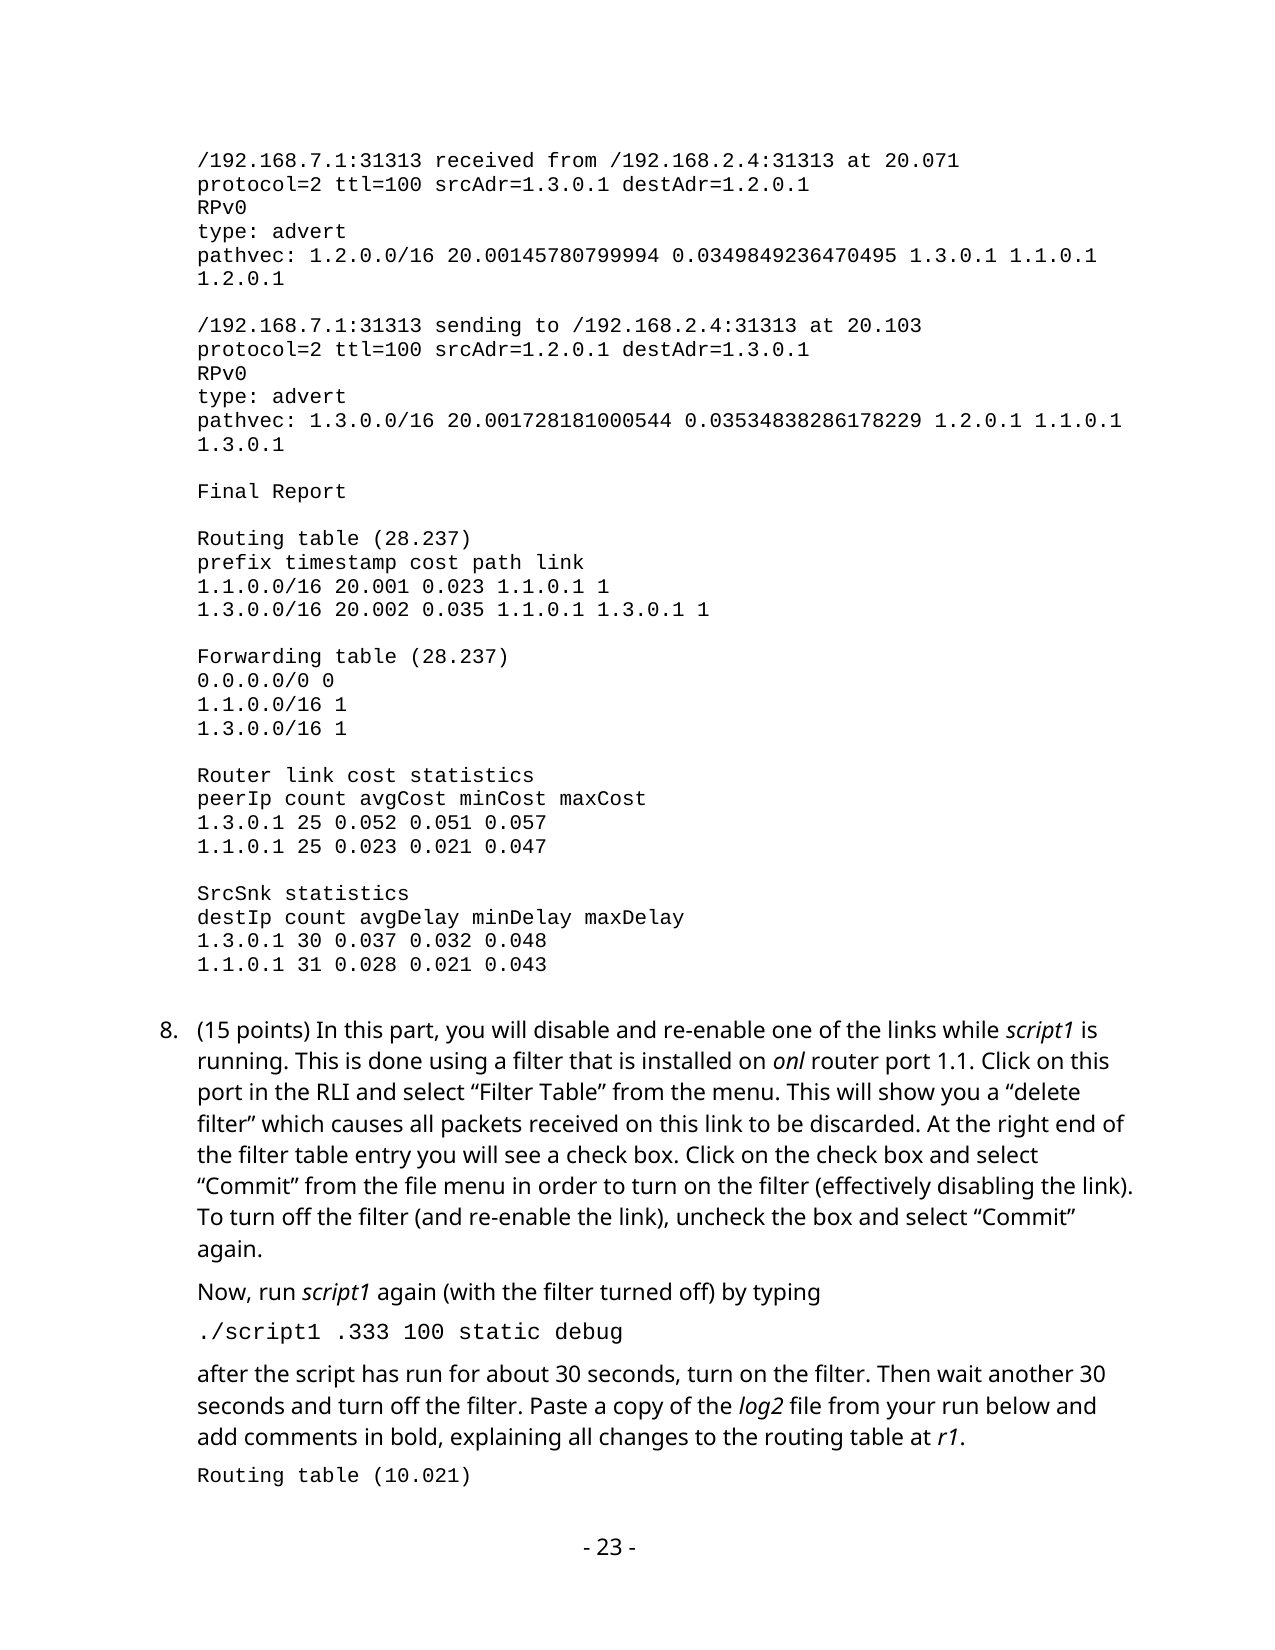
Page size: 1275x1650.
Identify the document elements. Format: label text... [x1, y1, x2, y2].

text /192.168.7.1:31313 sending to /192.168.2.4:31313 at 20.103 [197, 316, 1134, 339]
text protocol=2 ttl=100 srcAdr=1.3.0.1 destAdr=1.2.0.1 [197, 174, 1134, 197]
text 1.3.0.0/16 20.002 0.035 1.1.0.1 1.3.0.1 1 [197, 599, 1134, 623]
text protocol=2 ttl=100 srcAdr=1.2.0.1 destAdr=1.3.0.1 [197, 339, 1134, 363]
list ./script1 .333 100 static debug [197, 1320, 1134, 1346]
text 1.1.0.0/16 20.001 0.023 1.1.0.1 1 [197, 576, 1134, 599]
text Router link cost statistics [197, 765, 1134, 788]
list (15 points) In this part, you will disable and re-enable one of the links while script1 is running. This is done using a filter that is installed on onl router port 1.1. Click on this port in the RLI and select “Filter Table” from the menu. This will show you a “delete filter” which causes all packets received on this link to be discarded. At the right end of the filter table entry you will see a check box. Click on the check box and select “Commit” from the file menu in order to turn on the filter (effectively disabling the link). To turn off the filter (and re-enable the link), uncheck the box and select “Commit” again. [159, 1014, 1134, 1264]
text 0.0.0.0/0 0 [197, 670, 1134, 694]
text RPv0 [197, 197, 1134, 221]
list Now, run script1 again (with the filter turned off) by typing [197, 1276, 1134, 1307]
text peerIp count avgCost minCost maxCost [197, 788, 1134, 812]
text /192.168.7.1:31313 received from /192.168.2.4:31313 at 20.071 [197, 150, 1134, 174]
text type: advert [197, 221, 1134, 244]
text 1.3.0.0/16 1 [197, 717, 1134, 741]
list after the script has run for about 30 seconds, turn on the filter. Then wait another 30 seconds and turn off the filter. Paste a copy of the log2 file from your run below and add comments in bold, explaining all changes to the routing table at r1. [197, 1358, 1134, 1452]
text destIp count avgDelay minDelay maxDelay [197, 907, 1134, 930]
text Routing table (10.021) [197, 1465, 1134, 1488]
text Routing table (28.237) [197, 528, 1134, 552]
text RPv0 [197, 363, 1134, 386]
text pathvec: 1.3.0.0/16 20.001728181000544 0.03534838286178229 1.2.0.1 1.1.0.1 1.3.0.1 [197, 410, 1134, 457]
text Forwarding table (28.237) [197, 647, 1134, 670]
text SrcSnk statistics [197, 883, 1134, 907]
text 1.3.0.1 30 0.037 0.032 0.048 [197, 930, 1134, 954]
text 1.1.0.1 25 0.023 0.021 0.047 [197, 836, 1134, 859]
text 1.1.0.0/16 1 [197, 694, 1134, 717]
text type: advert [197, 386, 1134, 410]
text prefix timestamp cost path link [197, 552, 1134, 576]
text 1.1.0.1 31 0.028 0.021 0.043 [197, 954, 1134, 978]
text Final Report [197, 481, 1134, 505]
text 1.3.0.1 25 0.052 0.051 0.057 [197, 812, 1134, 836]
text pathvec: 1.2.0.0/16 20.00145780799994 0.0349849236470495 1.3.0.1 1.1.0.1 1.2.0.1 [197, 244, 1134, 292]
